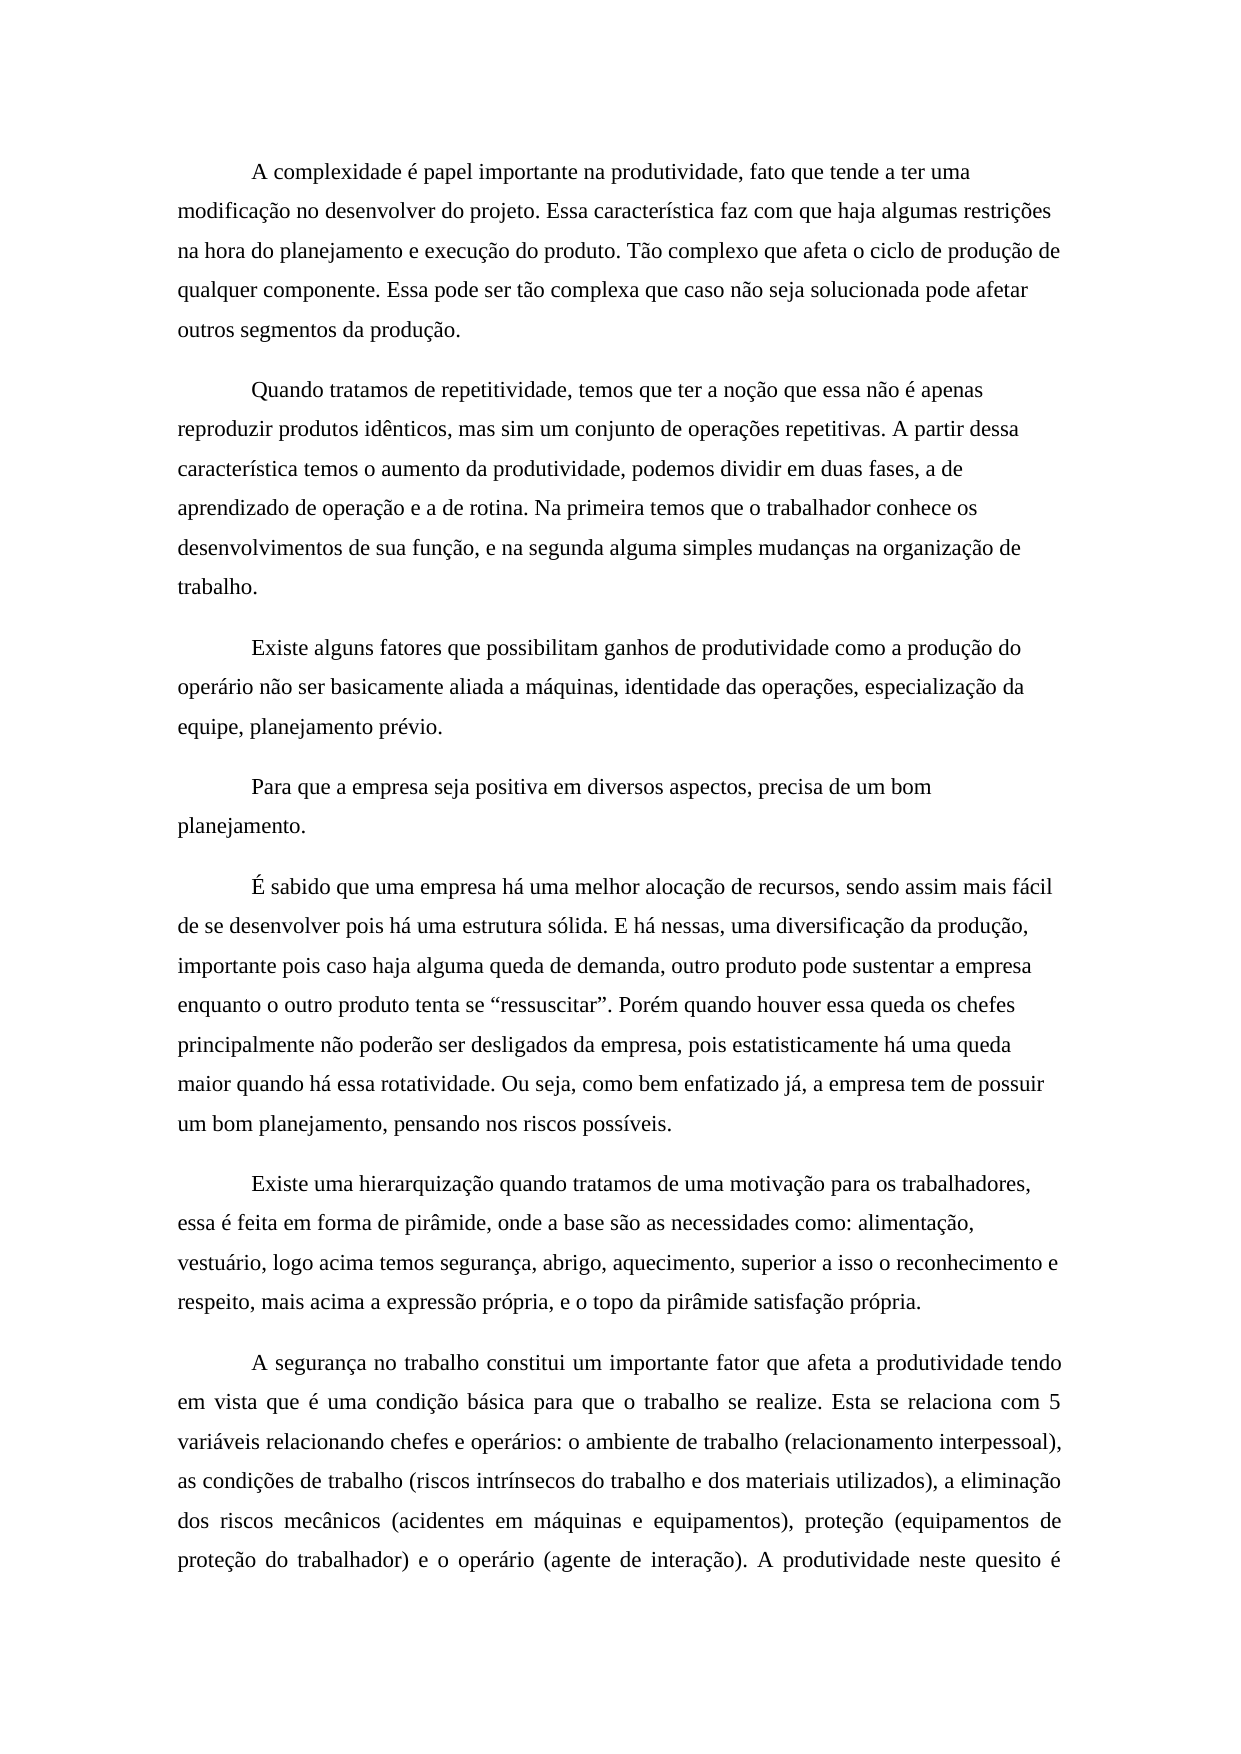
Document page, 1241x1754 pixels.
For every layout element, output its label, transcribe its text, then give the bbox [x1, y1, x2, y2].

text Para que a empresa seja positiva em diversos aspectos, precisa de um bom planejamento. [177, 773, 1063, 839]
text É sabido que uma empresa há uma melhor alocação de recursos, sendo assim mais fácil de se desenvolver pois há uma estrutura sólida. E há nessas, uma diversificação da produção, importante pois caso haja alguma queda de demanda, outro produto pode sustentar a empresa enquanto o outro produto tenta se “ressuscitar”. Porém quando houver essa queda os chefes principalmente não poderão ser desligados da empresa, pois estatisticamente há uma queda maior quando há essa rotatividade. Ou seja, como bem enfatizado já, a empresa tem de possuir um bom planejamento, pensando nos riscos possíveis. [177, 873, 1063, 1136]
text Existe uma hierarquização quando tratamos de uma motivação para os trabalhadores, essa é feita em forma de pirâmide, onde a base são as necessidades como: alimentação, vestuário, logo acima temos segurança, abrigo, aquecimento, superior a isso o reconhecimento e respeito, mais acima a expressão própria, e o topo da pirâmide satisfação própria. [177, 1170, 1063, 1315]
text Quando tratamos de repetitividade, temos que ter a noção que essa não é apenas reproduzir produtos idênticos, mas sim um conjunto de operações repetitivas. A partir dessa característica temos o aumento da produtividade, podemos dividir em duas fases, a de aprendizado de operação e a de rotina. Na primeira temos que o trabalhador conhece os desenvolvimentos de sua função, e na segunda alguma simples mudanças na organização de trabalho. [177, 376, 1063, 600]
text A complexidade é papel importante na produtividade, fato que tende a ter uma modificação no desenvolver do projeto. Essa característica faz com que haja algumas restrições na hora do planejamento e execução do produto. Tão complexo que afeta o ciclo de produção de qualquer componente. Essa pode ser tão complexa que caso não seja solucionada pode afetar outros segmentos da produção. [177, 158, 1063, 342]
text Existe alguns fatores que possibilitam ganhos de produtividade como a produção do operário não ser basicamente aliada a máquinas, identidade das operações, especialização da equipe, planejamento prévio. [177, 634, 1063, 739]
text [177, 1349, 1063, 1572]
